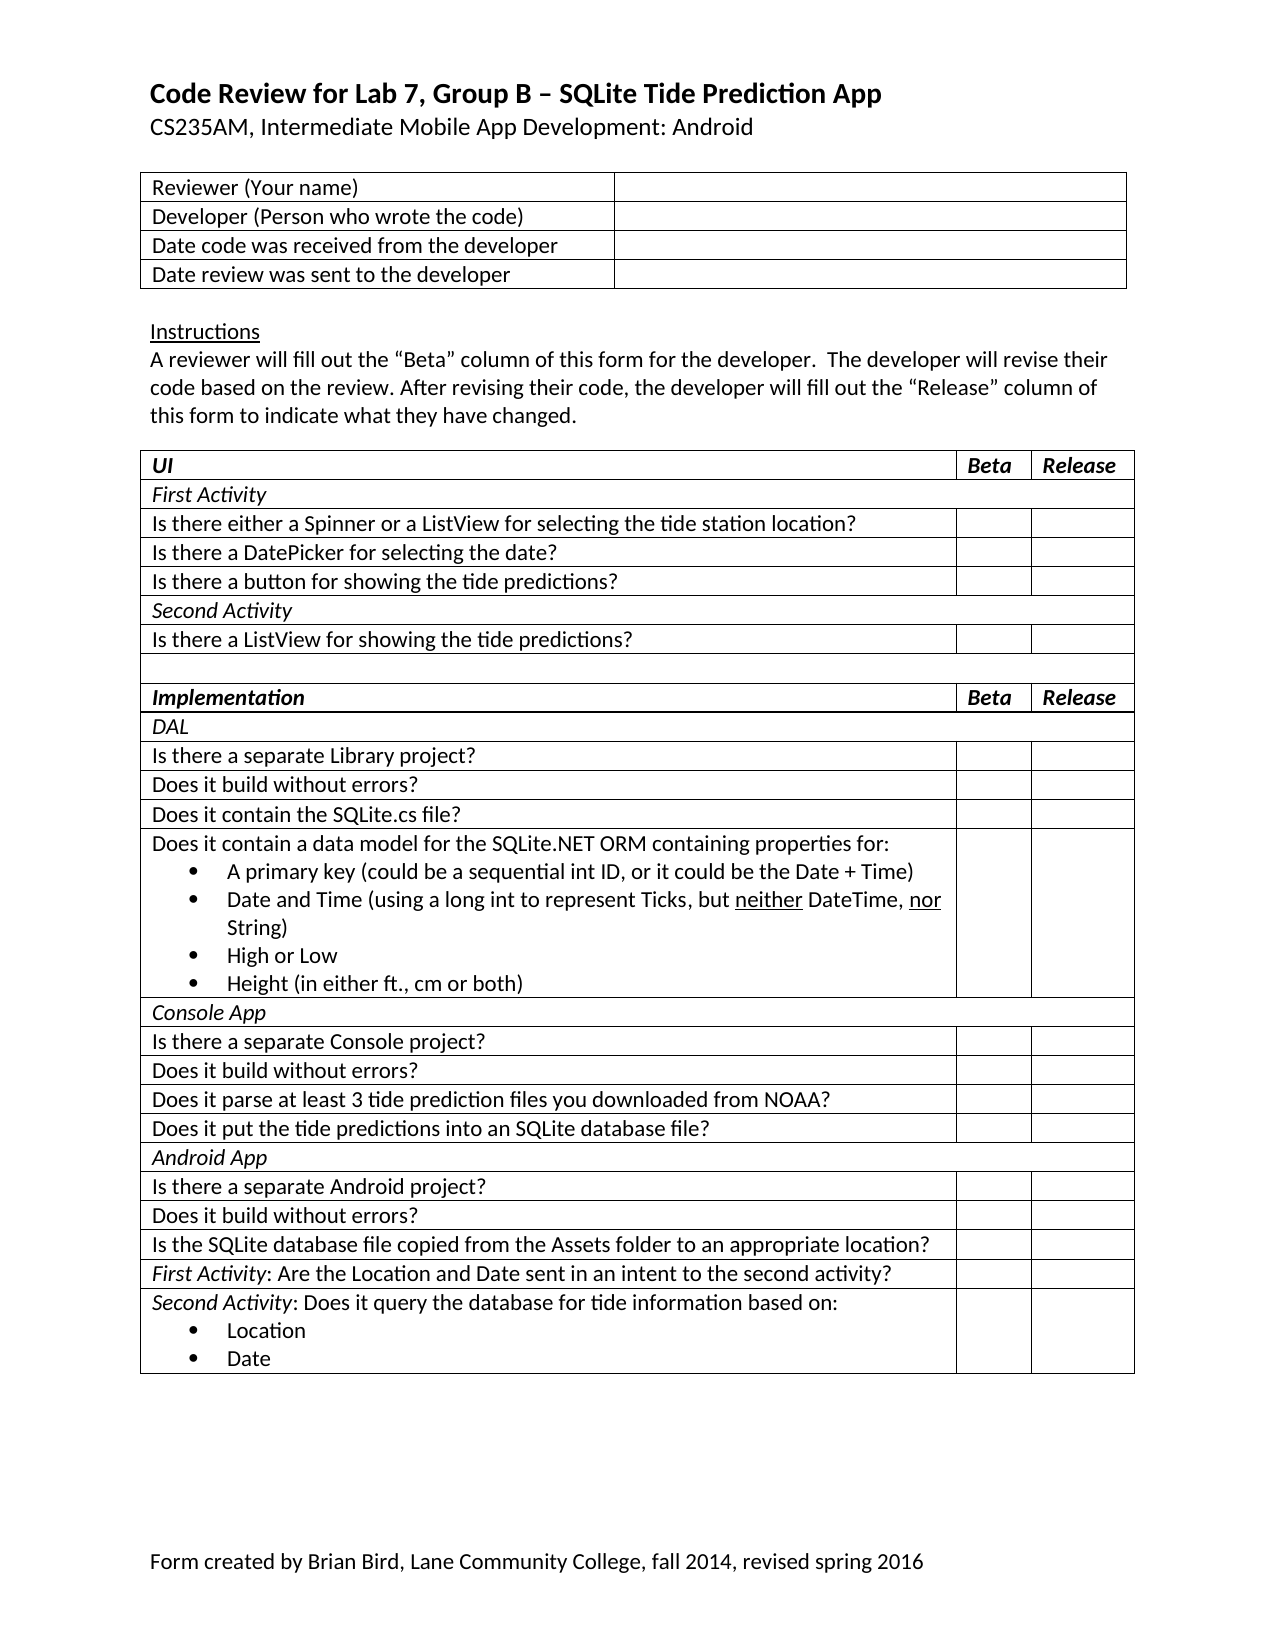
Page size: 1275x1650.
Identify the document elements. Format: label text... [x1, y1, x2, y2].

table_cell Does it build without errors? [141, 1056, 956, 1084]
table_cell [957, 742, 1031, 769]
table_cell [957, 567, 1031, 595]
table_cell Console App [141, 998, 1134, 1026]
table_cell Does it put the tide predictions into an SQLite database file? [141, 1114, 956, 1142]
table_cell [1032, 742, 1134, 769]
table_cell [957, 1201, 1031, 1229]
table_cell Android App [141, 1143, 1134, 1171]
table_cell Is there either a Spinner or a ListView for selecting the tide station location? [141, 509, 956, 537]
table_cell Date review was sent to the developer [141, 260, 614, 288]
table_cell [957, 1056, 1031, 1084]
table_cell Implementation [141, 684, 956, 711]
table_cell [1032, 771, 1134, 799]
text Instructions A reviewer will fill out the “Beta” column of this form for the developer. The developer will revise their code based on the review. After revising their code, the developer will fill out the “Release” column of this form to indicate what they have changed. [150, 289, 1125, 429]
table_cell Release [1032, 684, 1134, 711]
table_cell [1032, 1260, 1134, 1287]
table_cell First Activity [141, 480, 1134, 508]
table_cell [957, 1027, 1031, 1055]
table_cell [957, 1114, 1031, 1142]
table_cell Does it build without errors? [141, 771, 956, 799]
table_cell [1032, 1230, 1134, 1258]
table_cell Beta [957, 684, 1031, 711]
table_cell [1032, 1085, 1134, 1113]
table_cell [1032, 509, 1134, 537]
table_cell [957, 509, 1031, 537]
table_header Reviewer (Your name) [141, 173, 614, 201]
table_cell [957, 1260, 1031, 1287]
table_cell Is there a ListView for showing the tide predictions? [141, 625, 956, 653]
table_cell [957, 1172, 1031, 1200]
table_cell DAL [141, 713, 1134, 741]
table_cell Second Activity: Does it query the database for tide information based on: Location Date [141, 1289, 956, 1373]
table_cell [957, 1085, 1031, 1113]
table_cell Does it build without errors? [141, 1201, 956, 1229]
table_cell [957, 800, 1031, 828]
table_cell [1032, 1289, 1134, 1373]
table_cell [1032, 1056, 1134, 1084]
table_cell [957, 771, 1031, 799]
table_cell [1032, 1201, 1134, 1229]
table_header Release [1032, 451, 1134, 479]
table_cell [615, 260, 1126, 288]
table_header UI [141, 451, 956, 479]
table_cell Is there a separate Console project? [141, 1027, 956, 1055]
table_cell [1032, 625, 1134, 653]
table_cell [1032, 1114, 1134, 1142]
table_cell [1032, 800, 1134, 828]
table_cell [1032, 829, 1134, 997]
table_cell First Activity: Are the Location and Date sent in an intent to the second activity? [141, 1260, 956, 1287]
table_cell Is the SQLite database file copied from the Assets folder to an appropriate location? [141, 1230, 956, 1258]
table_cell Does it contain a data model for the SQLite.NET ORM containing properties for: A primary key (could be a sequential int ID, or it could be the Date + Time) Date and Time (using a long int to represent Ticks, but neither DateTime, nor String) High or Low Height (in either ft., cm or both) [141, 829, 956, 997]
table_cell Is there a separate Android project? [141, 1172, 956, 1200]
table_cell Does it contain the SQLite.cs file? [141, 800, 956, 828]
table_cell [1032, 1027, 1134, 1055]
table_cell Date code was received from the developer [141, 231, 614, 259]
table_cell [141, 654, 1134, 682]
table_cell [957, 829, 1031, 997]
table_cell Is there a button for showing the tide predictions? [141, 567, 956, 595]
table_header [615, 173, 1126, 201]
table_cell [1032, 567, 1134, 595]
table_cell [1032, 1172, 1134, 1200]
table_cell [1032, 538, 1134, 566]
table_header Beta [957, 451, 1031, 479]
table_cell [615, 202, 1126, 230]
table_cell [957, 538, 1031, 566]
table_cell Does it parse at least 3 tide prediction files you downloaded from NOAA? [141, 1085, 956, 1113]
table_cell [957, 625, 1031, 653]
table_cell Is there a DatePicker for selecting the date? [141, 538, 956, 566]
table_cell [615, 231, 1126, 259]
table_cell Is there a separate Library project? [141, 742, 956, 769]
table_cell Developer (Person who wrote the code) [141, 202, 614, 230]
table_cell [957, 1230, 1031, 1258]
table_cell Second Activity [141, 596, 1134, 624]
table_cell [957, 1289, 1031, 1373]
